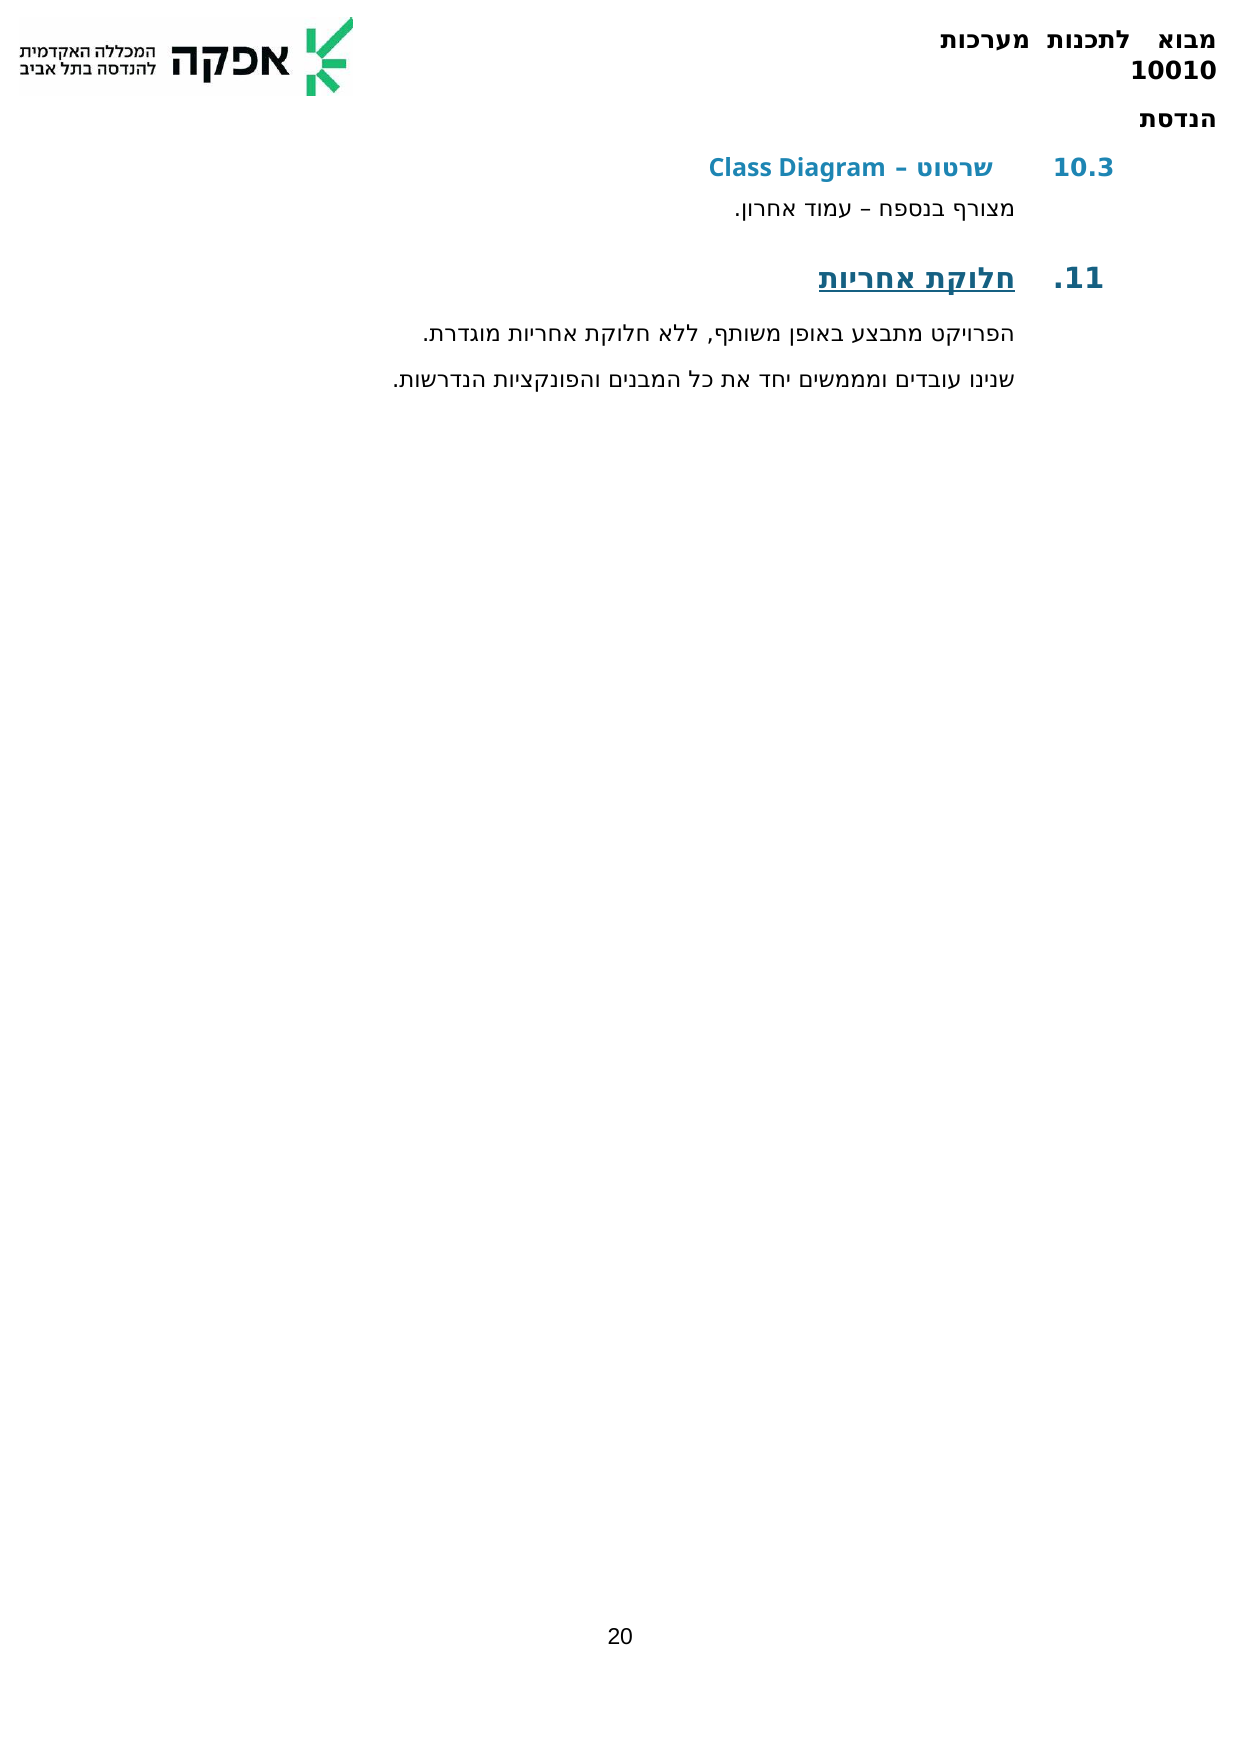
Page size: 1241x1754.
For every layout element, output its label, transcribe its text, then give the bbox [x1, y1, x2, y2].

text הפרויקט מתבצע באופן משותף, ללא חלוקת אחריות מוגדרת. [187, 321, 1016, 347]
subtitle חלוקת אחריות [187, 261, 1053, 295]
subtitle שרטוט – Class Diagram [187, 150, 1053, 184]
text מצורף בנספח – עמוד אחרון. [187, 195, 1016, 222]
picture [18, 17, 353, 96]
text שנינו עובדים ומממשים יחד את כל המבנים והפונקציות הנדרשות. [187, 366, 1016, 393]
